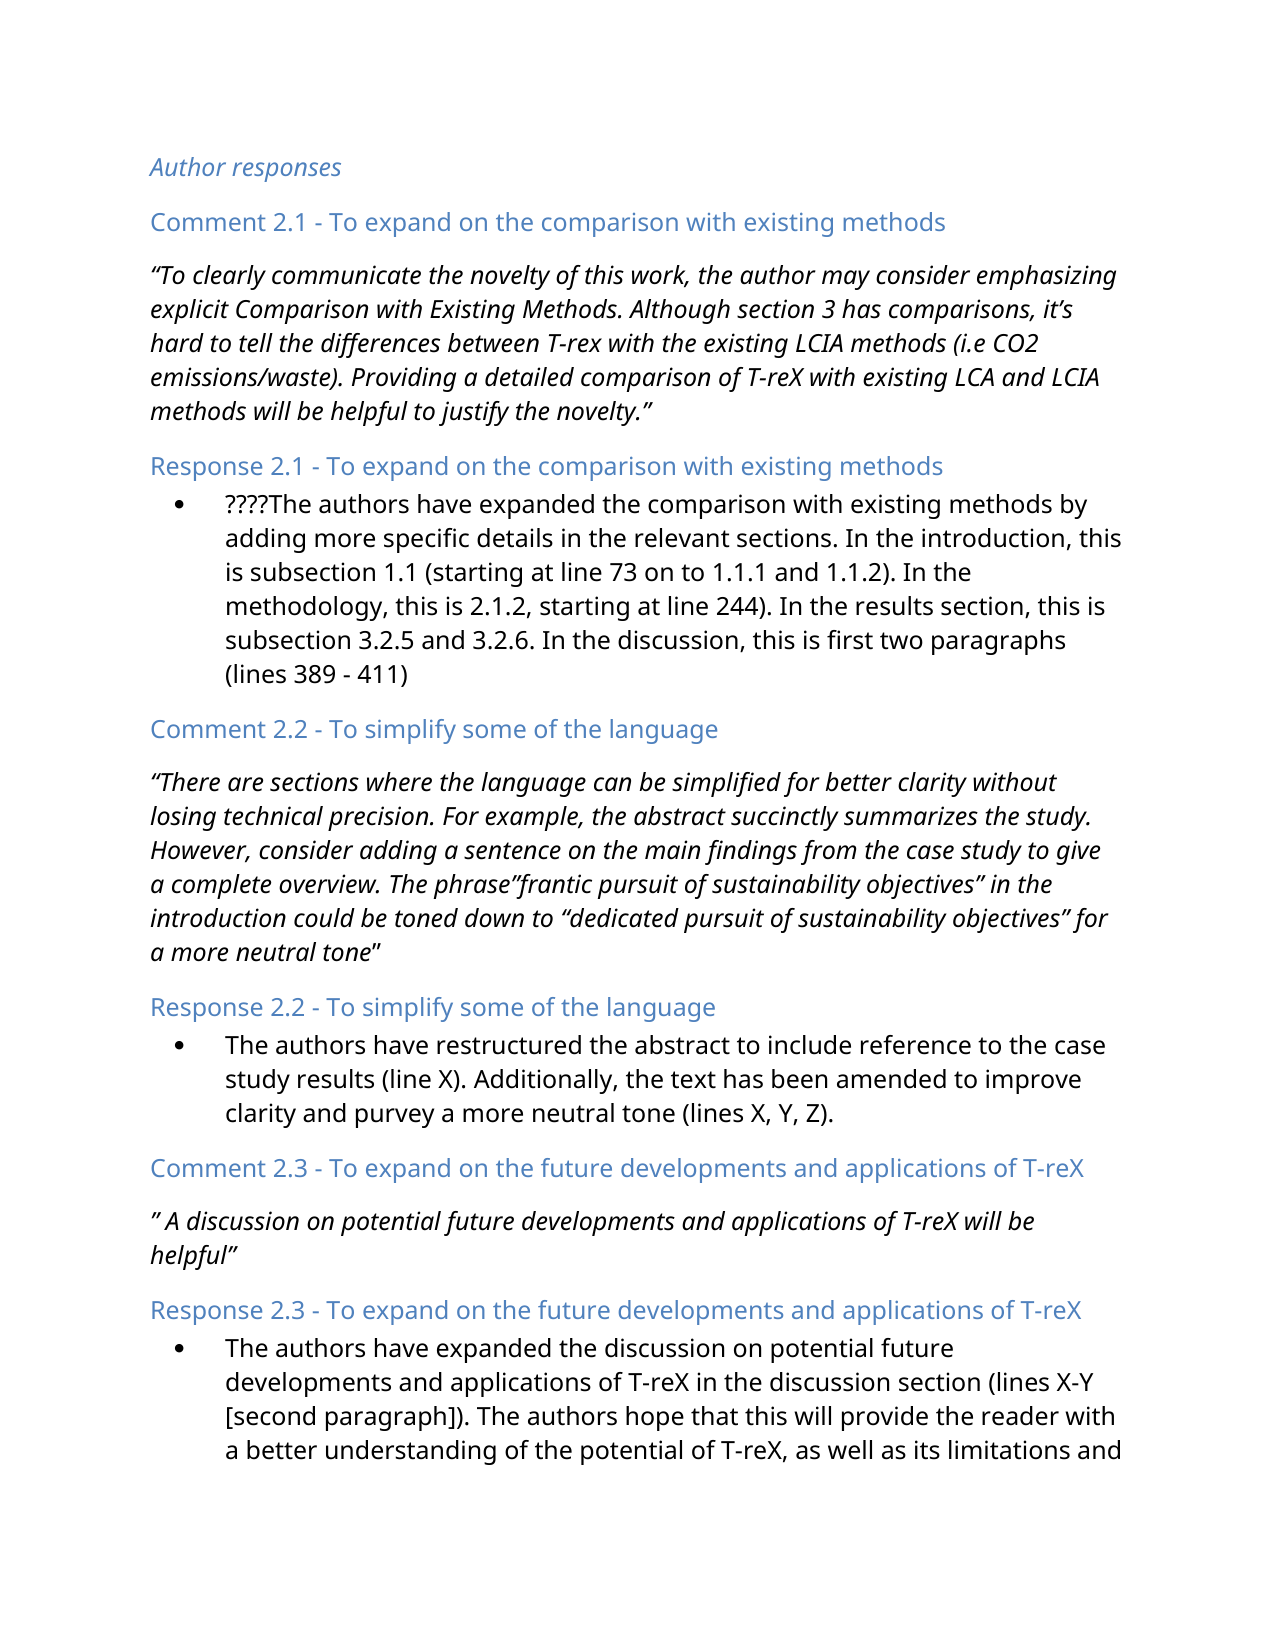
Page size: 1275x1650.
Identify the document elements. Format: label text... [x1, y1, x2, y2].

subtitle Comment 2.1 - To expand on the comparison with existing methods [150, 205, 1125, 239]
list ????The authors have expanded the comparison with existing methods by adding more specific details in the relevant sections. In the introduction, this is subsection 1.1 (starting at line 73 on to 1.1.1 and 1.1.2). In the methodology, this is 2.1.2, starting at line 244). In the results section, this is subsection 3.2.5 and 3.2.6. In the discussion, this is first two paragraphs (lines 389 - 411) [175, 487, 1125, 691]
text ” A discussion on potential future developments and applications of T-reX will be helpful” [150, 1203, 1125, 1272]
text “To clearly communicate the novelty of this work, the author may consider emphasizing explicit Comparison with Existing Methods. Although section 3 has comparisons, it’s hard to tell the differences between T-rex with the existing LCIA methods (i.e CO2 emissions/waste). Providing a detailed comparison of T-reX with existing LCA and LCIA methods will be helpful to justify the novelty.” [150, 258, 1125, 428]
subtitle Comment 2.2 - To simplify some of the language [150, 712, 1125, 746]
subtitle Response 2.2 - To simplify some of the language [150, 990, 1125, 1024]
subtitle Response 2.1 - To expand on the comparison with existing methods [150, 449, 1125, 483]
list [175, 1330, 1125, 1467]
subtitle Author responses [150, 150, 1125, 184]
text “There are sections where the language can be simplified for better clarity without losing technical precision. For example, the abstract succinctly summarizes the study. However, consider adding a sentence on the main findings from the case study to give a complete overview. The phrase”frantic pursuit of sustainability objectives” in the introduction could be toned down to “dedicated pursuit of sustainability objectives” for a more neutral tone” [150, 765, 1125, 969]
subtitle Response 2.3 - To expand on the future developments and applications of T-reX [150, 1292, 1125, 1327]
list The authors have restructured the abstract to include reference to the case study results (line X). Additionally, the text has been amended to improve clarity and purvey a more neutral tone (lines X, Y, Z). [175, 1028, 1125, 1130]
subtitle Comment 2.3 - To expand on the future developments and applications of T-reX [150, 1151, 1125, 1185]
